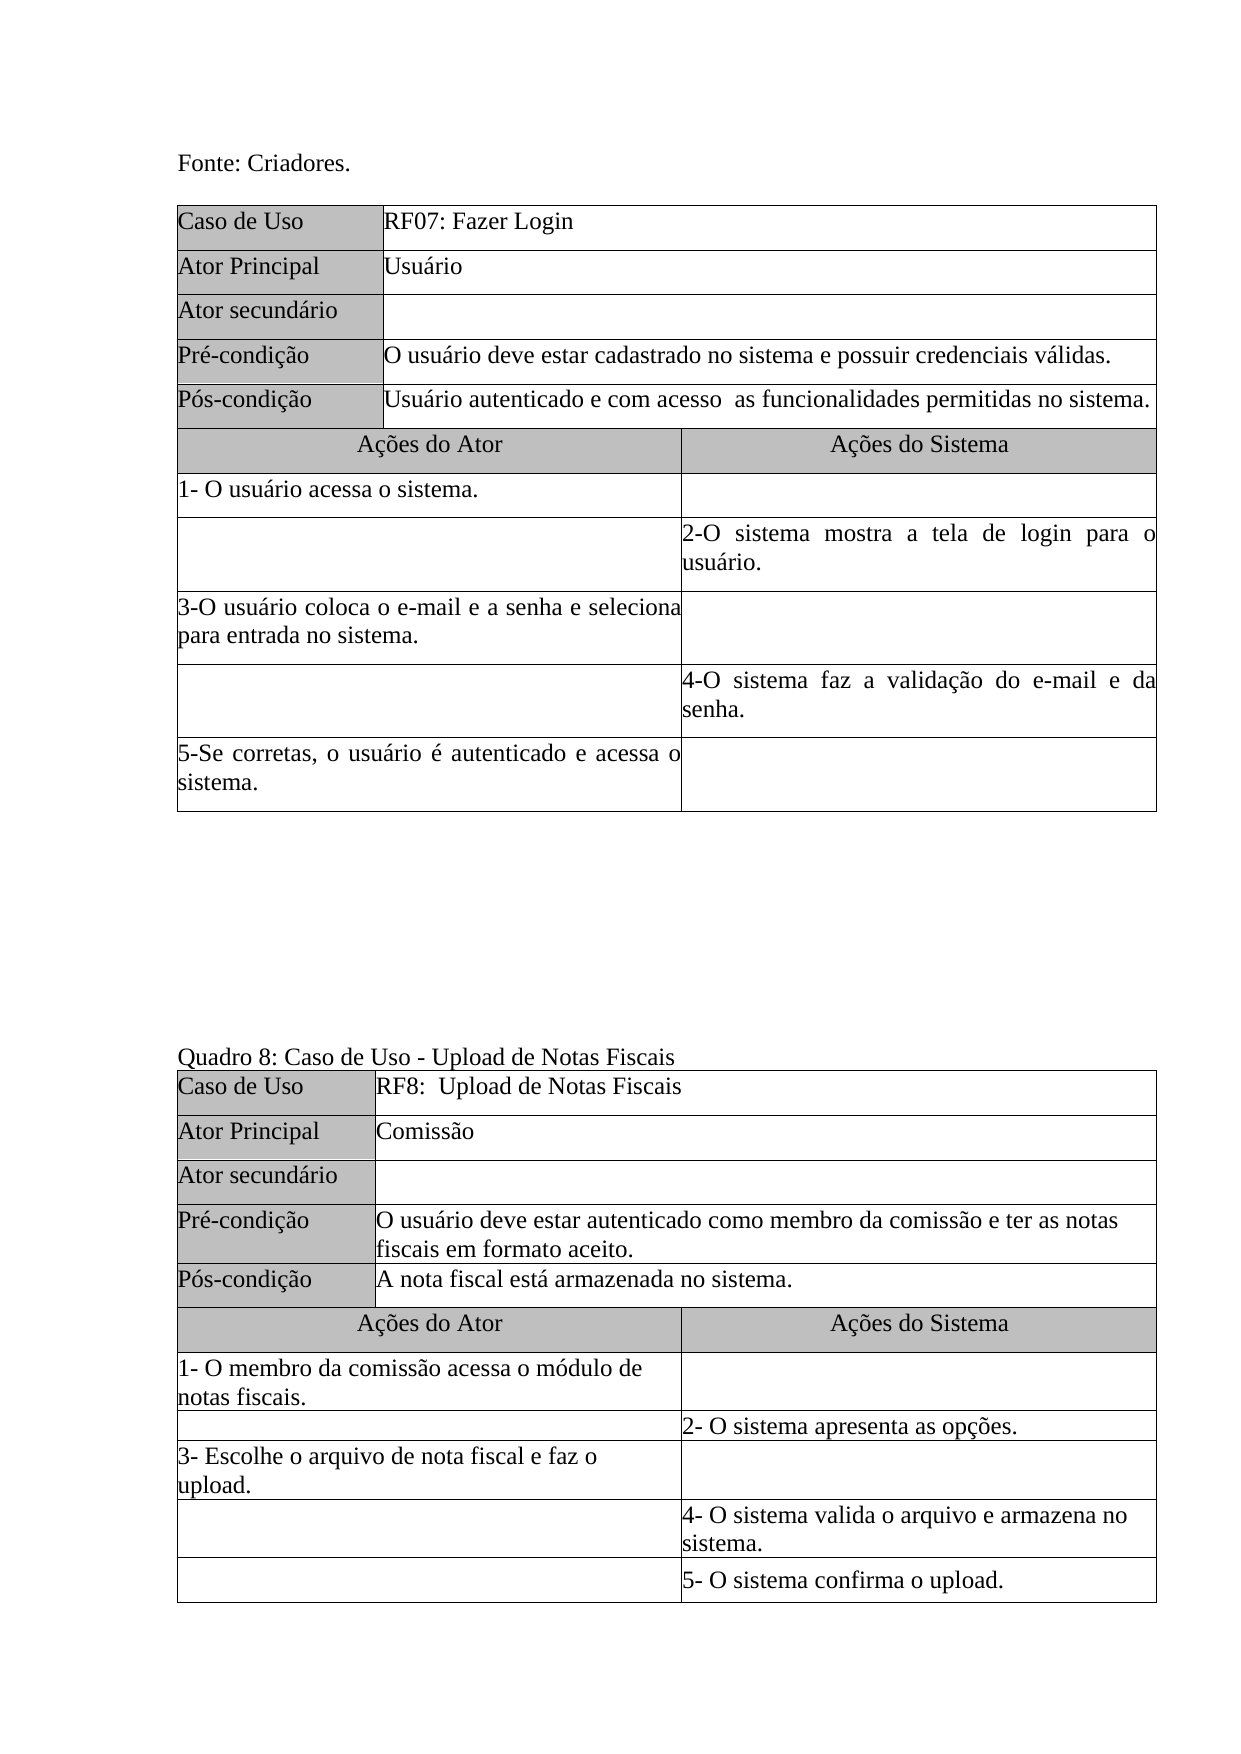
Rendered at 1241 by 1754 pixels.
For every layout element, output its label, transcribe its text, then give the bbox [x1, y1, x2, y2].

table_cell 4- O sistema valida o arquivo e armazena no sistema. [682, 1500, 1156, 1557]
table_cell Pós-condição [178, 385, 383, 428]
table_cell Usuário [384, 251, 1156, 294]
table_cell 2-O sistema mostra a tela de login para o usuário. [682, 518, 1156, 591]
table_cell O usuário deve estar autenticado como membro da comissão e ter as notas fiscais em formato aceito. [376, 1205, 1156, 1263]
table_cell [682, 1353, 1156, 1410]
table_cell Usuário autenticado e com acesso as funcionalidades permitidas no sistema. [384, 385, 1156, 428]
table_cell 2- O sistema apresenta as opções. [682, 1411, 1156, 1440]
table_cell [178, 1500, 681, 1557]
table_cell Pré-condição [178, 340, 383, 383]
table_cell [384, 295, 1156, 339]
text Fonte: Criadores. [177, 148, 1063, 176]
table_cell Ator Principal [178, 1116, 375, 1159]
table_cell Comissão [376, 1116, 1156, 1159]
text Quadro 8: Caso de Uso - Upload de Notas Fiscais [177, 1042, 1063, 1070]
table_header RF07: Fazer Login [384, 206, 1156, 250]
table_cell 3- Escolhe o arquivo de nota fiscal e faz o upload. [178, 1441, 681, 1499]
table_cell 1- O membro da comissão acessa o módulo de notas fiscais. [178, 1353, 681, 1410]
table_header RF8: Upload de Notas Fiscais [376, 1071, 1156, 1115]
table_cell [178, 665, 681, 737]
table_cell Ator secundário [178, 295, 383, 339]
table_cell Ações do Ator [178, 429, 681, 473]
table_cell [178, 518, 681, 591]
table_cell [682, 592, 1156, 664]
table_cell Ações do Sistema [682, 429, 1156, 473]
table_cell Ações do Ator [178, 1308, 681, 1352]
table_cell [178, 1411, 681, 1440]
table_header Caso de Uso [178, 1071, 375, 1115]
table_cell Ações do Sistema [682, 1308, 1156, 1352]
table_cell 5-Se corretas, o usuário é autenticado e acessa o sistema. [178, 738, 681, 811]
table_header Caso de Uso [178, 206, 383, 250]
table_cell 3-O usuário coloca o e-mail e a senha e seleciona para entrada no sistema. [178, 592, 681, 664]
table_cell [682, 474, 1156, 517]
table_cell O usuário deve estar cadastrado no sistema e possuir credenciais válidas. [384, 340, 1156, 383]
table_cell Pré-condição [178, 1205, 375, 1263]
table_cell [178, 1558, 681, 1602]
table_cell Pós-condição [178, 1264, 375, 1307]
table_cell [682, 738, 1156, 811]
table_cell [682, 1441, 1156, 1499]
table_cell 1- O usuário acessa o sistema. [178, 474, 681, 517]
table_cell 5- O sistema confirma o upload. [682, 1558, 1156, 1602]
table_cell Ator secundário [178, 1161, 375, 1204]
table_cell 4-O sistema faz a validação do e-mail e da senha. [682, 665, 1156, 737]
table_cell Ator Principal [178, 251, 383, 294]
table_cell [376, 1161, 1156, 1204]
table_cell A nota fiscal está armazenada no sistema. [376, 1264, 1156, 1307]
